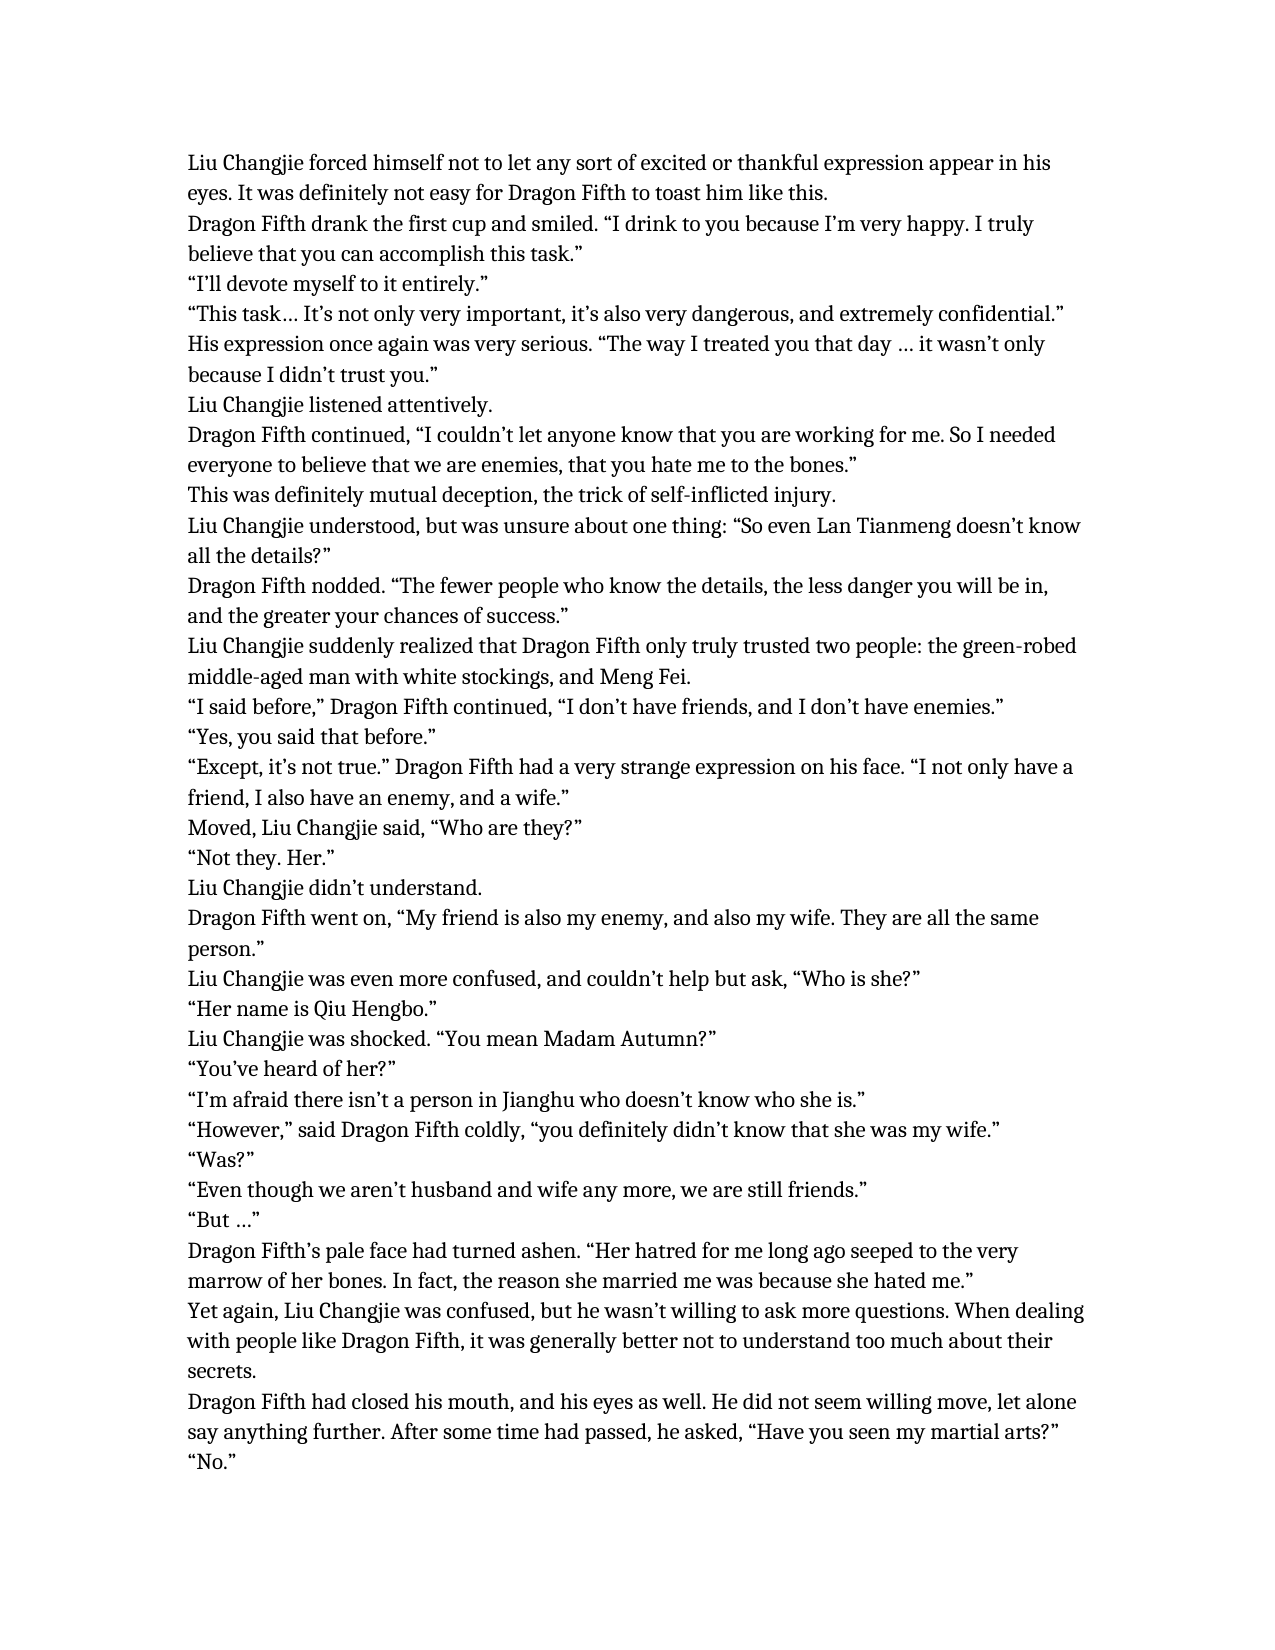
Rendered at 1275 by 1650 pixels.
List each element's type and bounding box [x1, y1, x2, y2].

text [187, 150, 1087, 1475]
